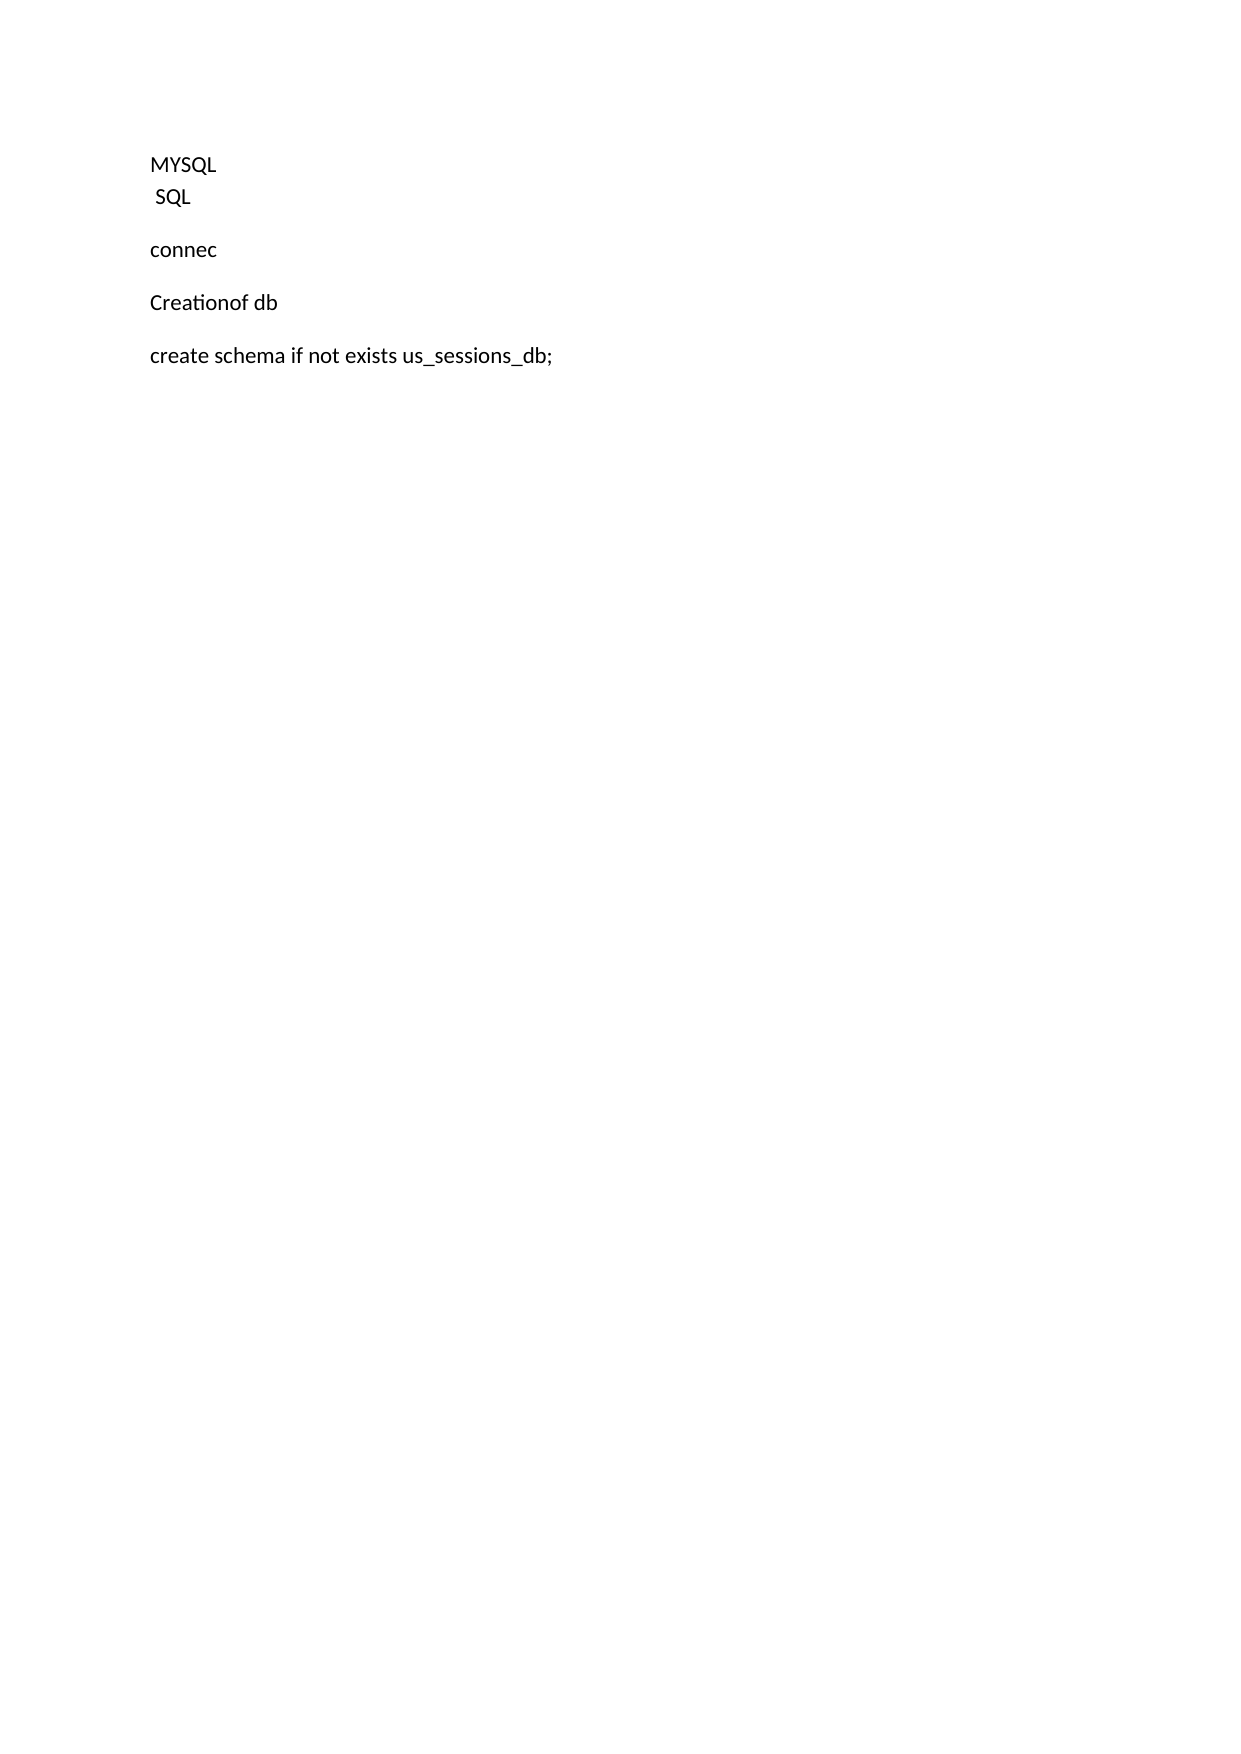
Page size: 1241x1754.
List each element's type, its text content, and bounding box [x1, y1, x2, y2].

text MYSQL SQL [150, 150, 1090, 210]
text Creationof db [150, 288, 1090, 316]
text create schema if not exists us_sessions_db; [150, 341, 1090, 369]
text connec [150, 235, 1090, 263]
